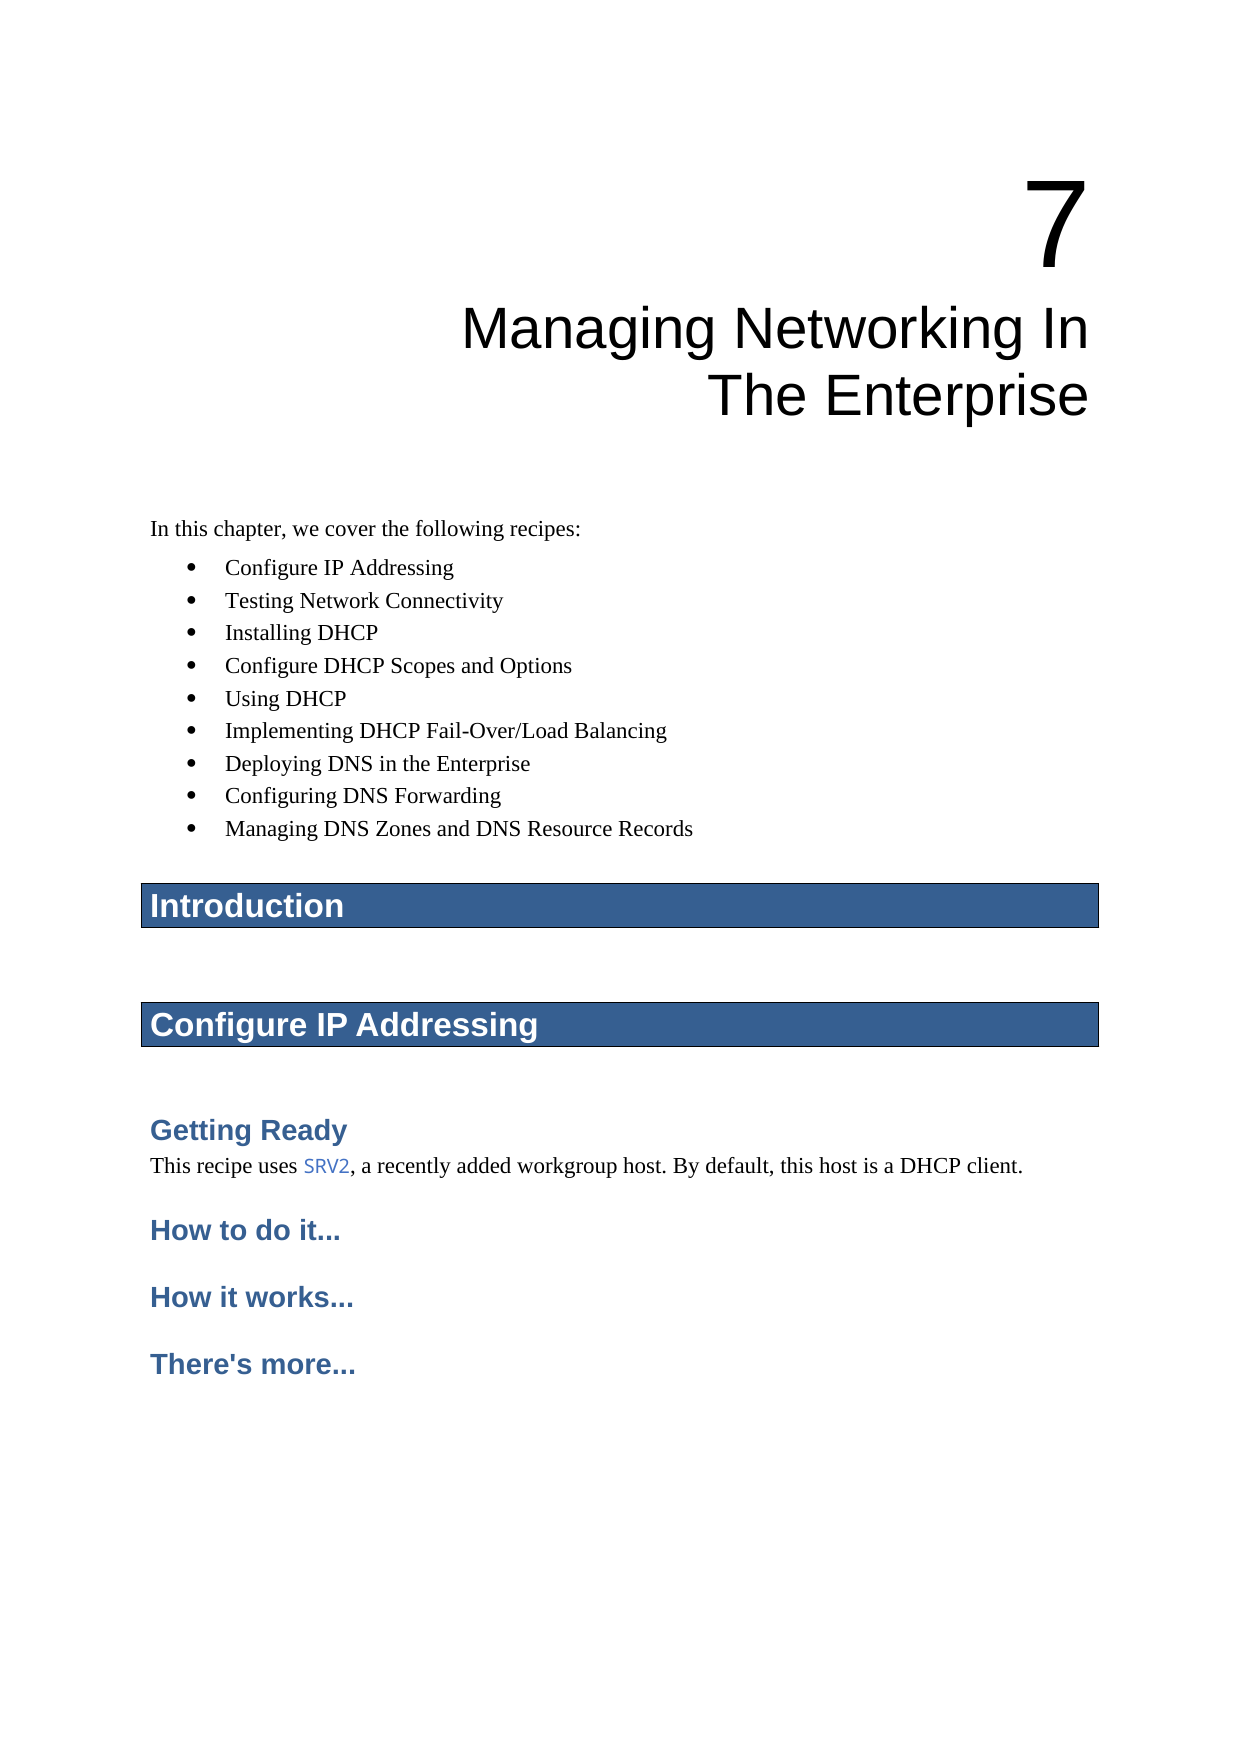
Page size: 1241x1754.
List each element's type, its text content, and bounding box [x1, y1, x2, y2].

text Configure DHCP Scopes and Options [187, 652, 1053, 678]
text 7 [150, 150, 1090, 294]
subtitle How it works... [150, 1280, 1090, 1313]
text Using DHCP [187, 685, 1053, 711]
title Managing Networking In The Enterprise [150, 294, 1090, 428]
text Installing DHCP [187, 619, 1053, 646]
text Managing DNS Zones and DNS Resource Records [187, 815, 1053, 841]
subtitle How to do it... [150, 1213, 1090, 1247]
text This recipe uses SRV2, a recently added workgroup host. By default, this host is a DHCP client. [150, 1152, 1090, 1180]
subtitle Getting Ready [150, 1113, 1090, 1146]
subtitle Introduction [142, 884, 1098, 927]
text Testing Network Connectivity [187, 587, 1053, 613]
text In this chapter, we cover the following recipes: [150, 515, 1090, 542]
text Implementing DHCP Fail-Over/Load Balancing [187, 717, 1053, 744]
text Configuring DNS Forwarding [187, 782, 1053, 809]
subtitle Configure IP Addressing [142, 1003, 1098, 1046]
subtitle There's more... [150, 1347, 1090, 1380]
text Configure IP Addressing [187, 554, 1053, 581]
text Deploying DNS in the Enterprise [187, 750, 1053, 776]
